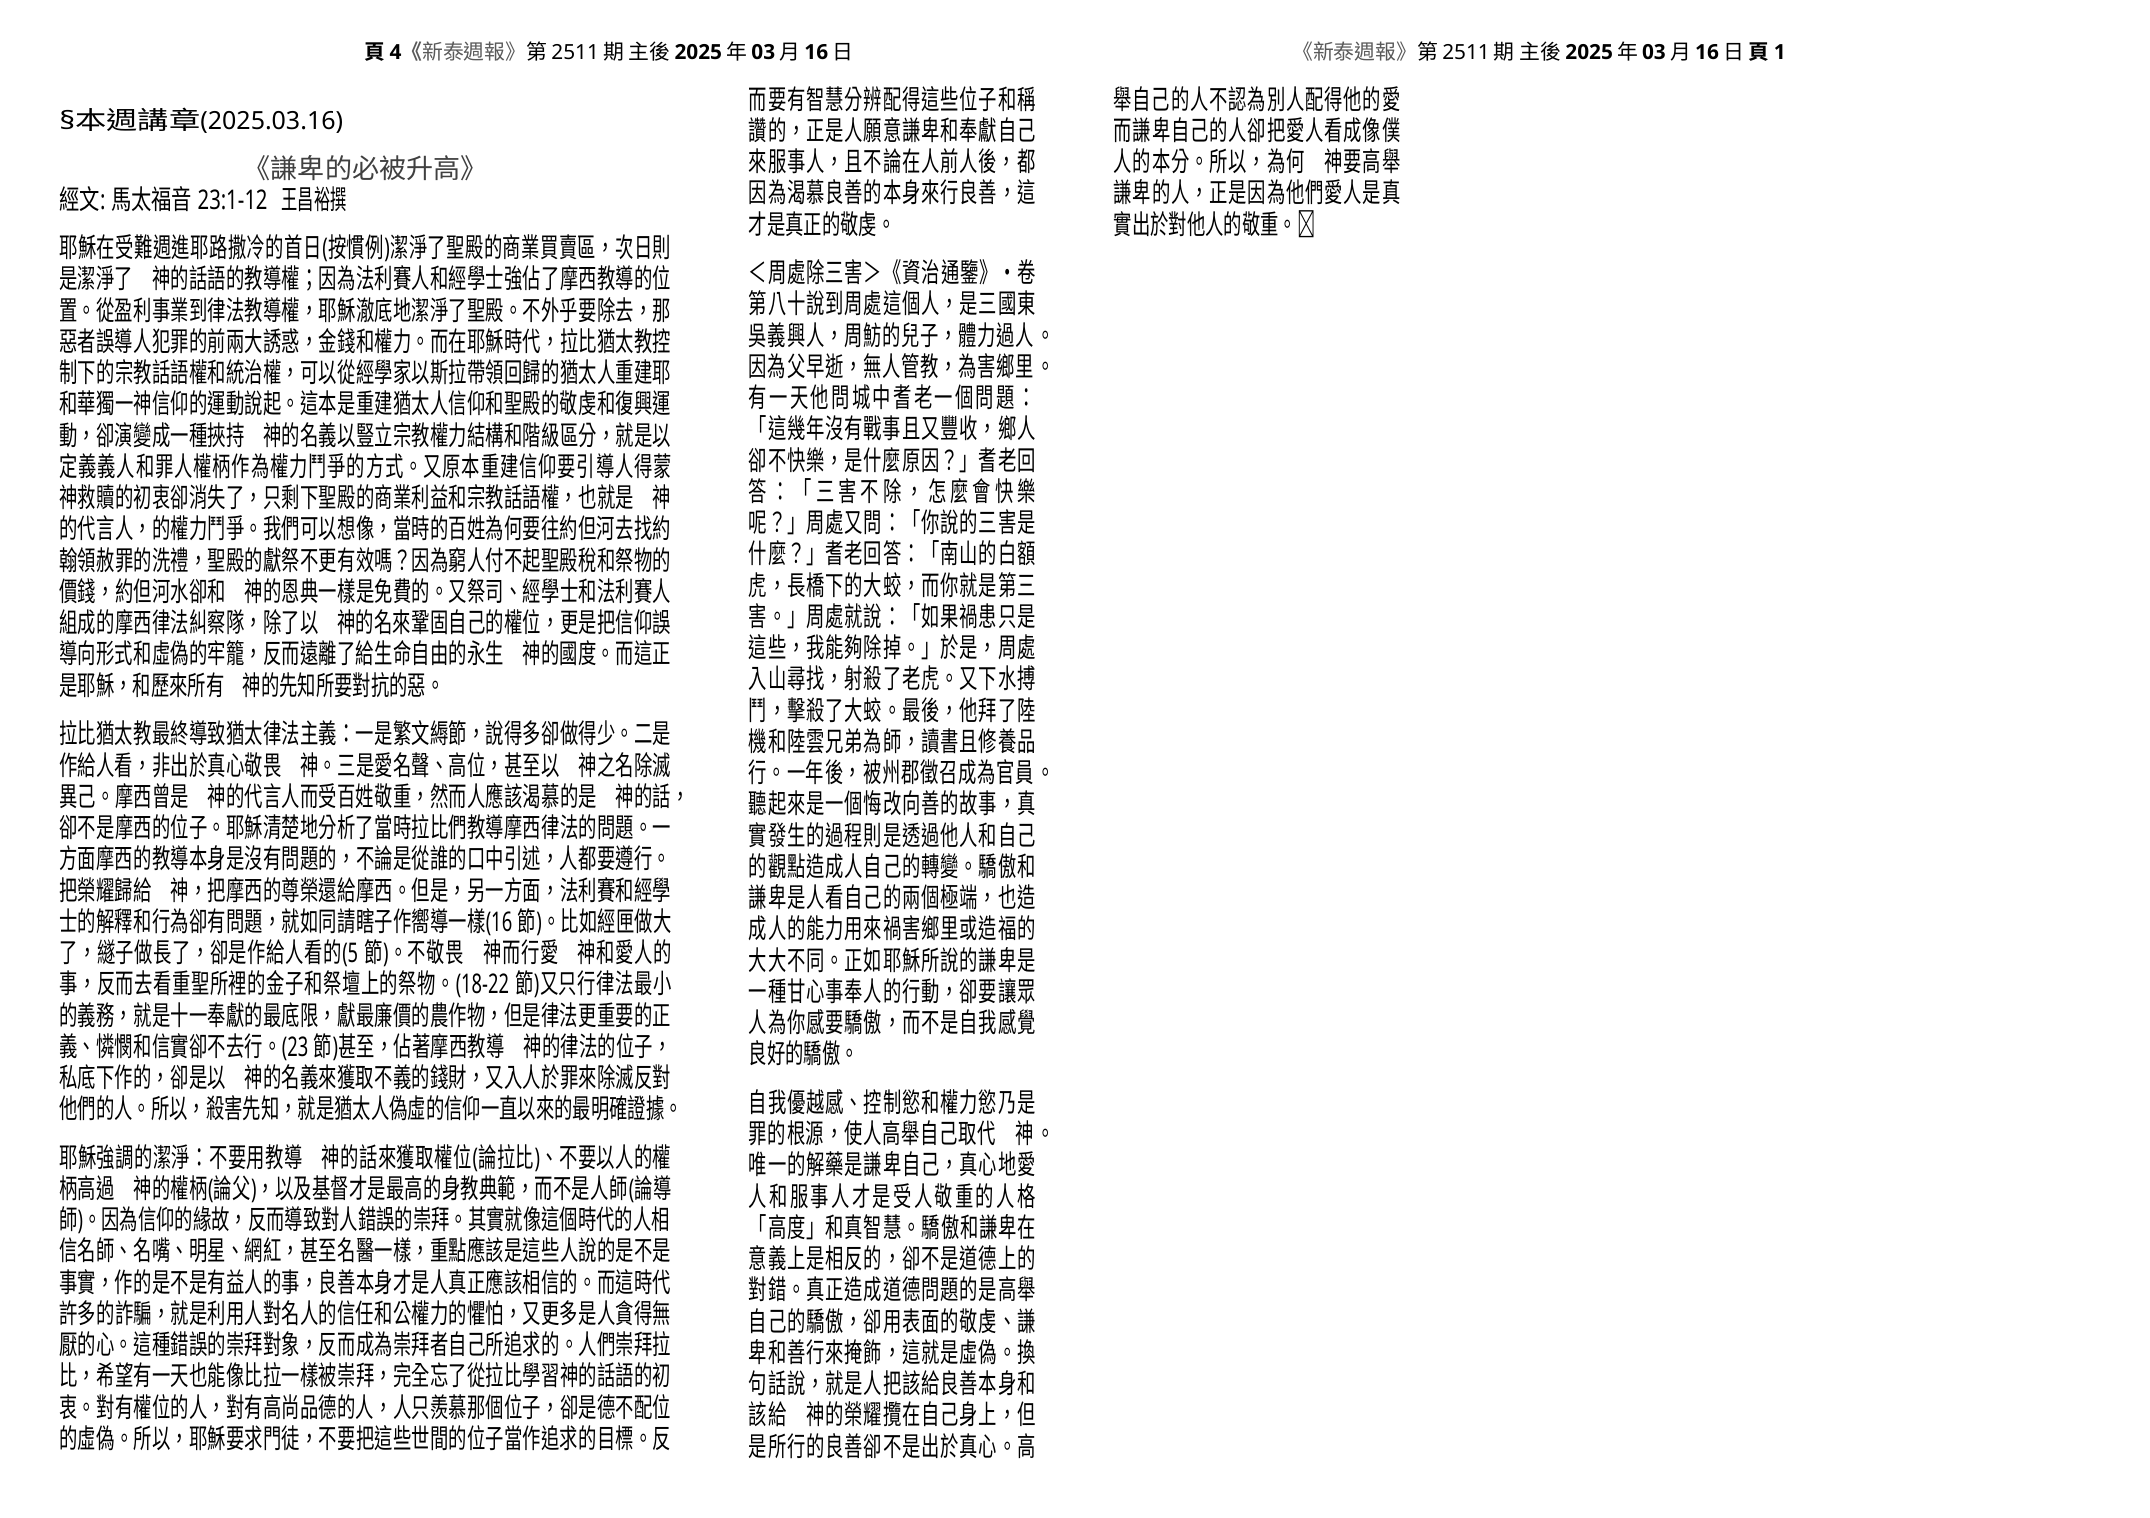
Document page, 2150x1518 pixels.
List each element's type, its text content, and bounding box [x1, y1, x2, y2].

text 拉比猶太教最終導致猶太律法主義：一是繁文縟節，說得多卻做得少。二是作給人看，非出於真心敬畏 神。三是愛名聲、高位，甚至以 神之名除滅異己。摩西曾是 神的代言人而受百姓敬重，然而人應該渴慕的是 神的話，卻不是摩西的位子。耶穌清楚地分析了當時拉比們教導摩西律法的問題。一方面摩西的教導本身是沒有問題的，不論是從誰的口中引述，人都要遵行。把榮耀歸給 神，把摩西的尊榮還給摩西。但是，另一方面，法利賽和經學士的解釋和行為卻有問題，就如同請瞎子作嚮導一樣(16節)。比如經匣做大了，繸子做長了，卻是作給人看的(5節)。不敬畏 神而行愛 神和愛人的事，反而去看重聖所裡的金子和祭壇上的祭物。(18-22節)又只行律法最小的義務，就是十一奉獻的最底限，獻最廉價的農作物，但是律法更重要的正義、憐憫和信實卻不去行。(23節)甚至，佔著摩西教導 神的律法的位子，私底下作的，卻是以 神的名義來獲取不義的錢財，又入人於罪來除滅反對他們的人。所以，殺害先知，就是猶太人偽虛的信仰一直以來的最明確證據。 [59, 719, 671, 1125]
text 自我優越感、控制慾和權力慾乃是罪的根源，使人高舉自己取代 神。唯一的解藥是謙卑自己，真心地愛人和服事人才是受人敬重的人格「高度」和真智慧。驕傲和謙卑在意義上是相反的，卻不是道德上的對錯。真正造成道德問題的是高舉自己的驕傲，卻用表面的敬虔、謙卑和善行來掩飾，這就是虛偽。換句話說，就是人把該給良善本身和該給 神的榮耀攬在自己身上，但是所行的良善卻不是出於真心。高舉自己的人不認為別人配得他的愛，而謙卑自己的人卻把愛人看成像僕人的本分。所以，為何 神要高舉謙卑的人，正是因為他們愛人是真實出於對他人的敬重。 [1113, 84, 1401, 240]
text 《謙卑的必被升高》 [59, 153, 671, 184]
text 耶穌強調的潔淨：不要用教導 神的話來獲取權位(論拉比)、不要以人的權柄高過 神的權柄(論父)，以及基督才是最高的身教典範，而不是人師(論導師)。因為信仰的緣故，反而導致對人錯誤的崇拜。其實就像這個時代的人相信名師、名嘴、明星、網紅，甚至名醫一樣，重點應該是這些人說的是不是事實，作的是不是有益人的事，良善本身才是人真正應該相信的。而這時代許多的詐騙，就是利用人對名人的信任和公權力的懼怕，又更多是人貪得無厭的心。這種錯誤的崇拜對象，反而成為崇拜者自己所追求的。人們崇拜拉比，希望有一天也能像比拉一樣被崇拜，完全忘了從拉比學習神的話語的初衷。對有權位的人，對有高尚品德的人，人只羨慕那個位子，卻是德不配位的虛偽。所以，耶穌要求門徒，不要把這些世間的位子當作追求的目標。反而要有智慧分辨配得這些位子和稱讚的，正是人願意謙卑和奉獻自己來服事人，且不論在人前人後，都因為渴慕良善的本身來行良善，這才是真正的敬虔。 [59, 1142, 671, 1454]
table_header 經文: 馬太福音23:1-12 [59, 184, 275, 233]
table_header 王昌裕撰 [275, 184, 346, 233]
text ＜周處除三害＞《資治通鑒》‧卷第八十說到周處這個人，是三國東吳義興人，周魴的兒子，體力過人。因為父早逝，無人管教，為害鄉里。有一天他問城中耆老一個問題：「這幾年沒有戰事且又豐收，鄉人卻不快樂，是什麼原因？」耆老回答：「三害不除，怎麼會快樂呢？」周處又問：「你說的三害是什麼？」耆老回答：「南山的白額虎，長橋下的大蛟，而你就是第三害。」周處就說：「如果禍患只是這些，我能夠除掉。」於是，周處入山尋找，射殺了老虎。又下水搏鬥，擊殺了大蛟。最後，他拜了陸機和陸雲兄弟為師，讀書且修養品行。一年後，被州郡徵召成為官員。聽起來是一個悔改向善的故事，真實發生的過程則是透過他人和自己的觀點造成人自己的轉變。驕傲和謙卑是人看自己的兩個極端，也造成人的能力用來禍害鄉里或造福的大大不同。正如耶穌所說的謙卑是一種甘心事奉人的行動，卻要讓眾人為你感要驕傲，而不是自我感覺良好的驕傲。 [749, 257, 1036, 1070]
text 自我優越感、控制慾和權力慾乃是罪的根源，使人高舉自己取代 神。唯一的解藥是謙卑自己，真心地愛人和服事人才是受人敬重的人格「高度」和真智慧。驕傲和謙卑在意義上是相反的，卻不是道德上的對錯。真正造成道德問題的是高舉自己的驕傲，卻用表面的敬虔、謙卑和善行來掩飾，這就是虛偽。換句話說，就是人把該給良善本身和該給 神的榮耀攬在自己身上，但是所行的良善卻不是出於真心。高舉自己的人不認為別人配得他的愛，而謙卑自己的人卻把愛人看成像僕人的本分。所以，為何 神要高舉謙卑的人，正是因為他們愛人是真實出於對他人的敬重。 [749, 1087, 1036, 1462]
text 耶穌在受難週進耶路撒冷的首日(按慣例)潔淨了聖殿的商業買賣區，次日則是潔淨了 神的話語的教導權；因為法利賽人和經學士強佔了摩西教導的位置。從盈利事業到律法教導權，耶穌澈底地潔淨了聖殿。不外乎要除去，那惡者誤導人犯罪的前兩大誘惑，金錢和權力。而在耶穌時代，拉比猶太教控制下的宗教話語權和統治權，可以從經學家以斯拉帶領回歸的猶太人重建耶和華獨一神信仰的運動說起。這本是重建猶太人信仰和聖殿的敬虔和復興運動，卻演變成一種挾持 神的名義以豎立宗教權力結構和階級區分，就是以定義義人和罪人權柄作為權力鬥爭的方式。又原本重建信仰要引導人得蒙 神救贖的初衷卻消失了，只剩下聖殿的商業利益和宗教話語權，也就是 神的代言人，的權力鬥爭。我們可以想像，當時的百姓為何要往約但河去找約翰領赦罪的洗禮，聖殿的獻祭不更有效嗎？因為窮人付不起聖殿稅和祭物的價錢，約但河水卻和 神的恩典一樣是免費的。又祭司、經學士和法利賽人組成的摩西律法糾察隊，除了以 神的名來鞏固自己的權位，更是把信仰誤導向形式和虛偽的牢籠，反而遠離了給生命自由的永生 神的國度。而這正是耶穌，和歷來所有 神的先知所要對抗的惡。 [59, 233, 671, 701]
